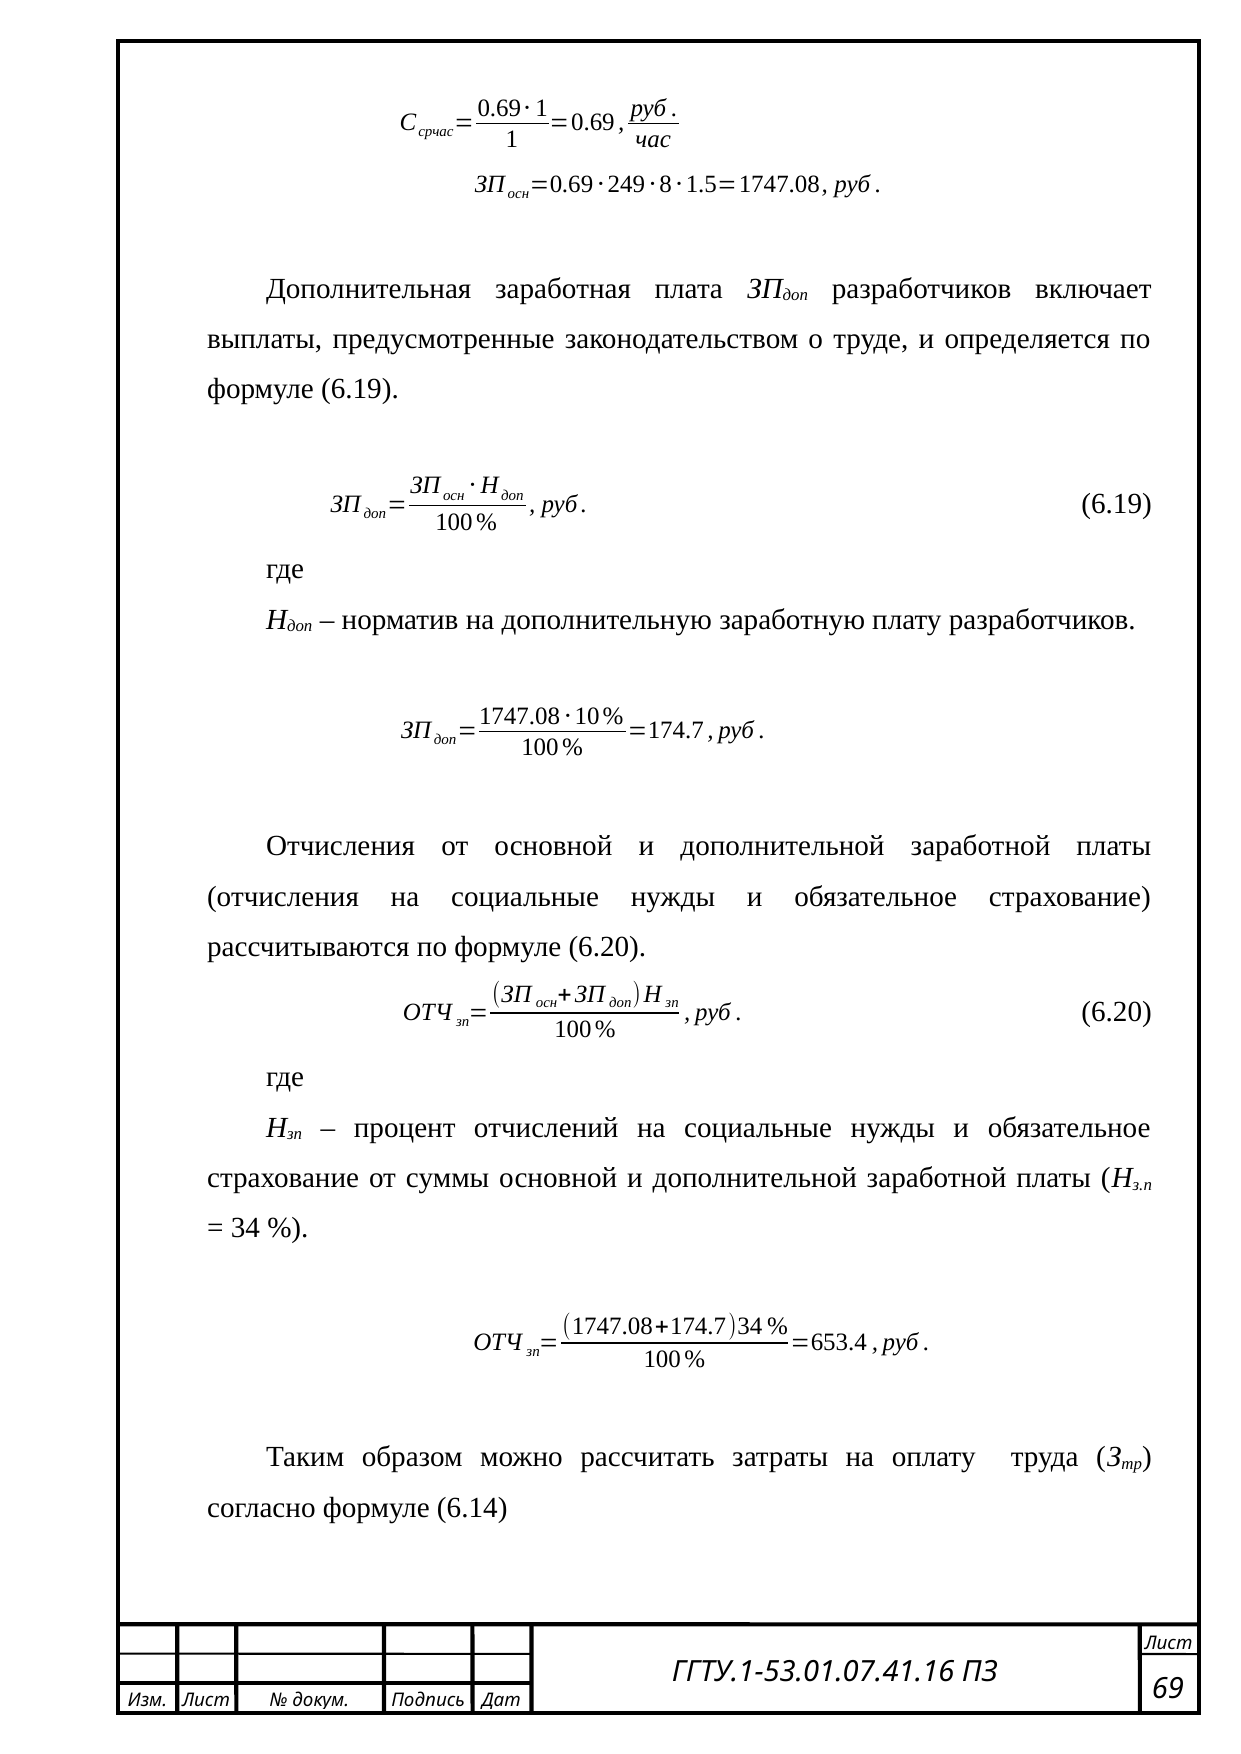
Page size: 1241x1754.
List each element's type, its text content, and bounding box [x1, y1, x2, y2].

text (6.20) [207, 979, 1152, 1043]
text Отчисления от основной и дополнительной заработной платы (отчисления на социальные нужды и обязательное страхование) рассчитываются по формуле (6.20). [207, 828, 1152, 963]
text Таким образом можно рассчитать затраты на оплату труда (Зтр) согласно формуле (6.14) [207, 1439, 1152, 1523]
text Дополнительная заработная плата ЗПдоп разработчиков включает выплаты, предусмотренные законодательством о труде, и определяется по формуле (6.19). [207, 271, 1152, 405]
text где [207, 1059, 1152, 1093]
text Ндоп – норматив на дополнительную заработную плату разработчиков. [207, 602, 1152, 635]
text Hзп – процент отчислений на социальные нужды и обязательное страхование от суммы основной и дополнительной заработной платы (Hз.п = 34 %). [207, 1110, 1152, 1244]
text (6.19) [207, 472, 1152, 535]
text где [207, 552, 1152, 585]
